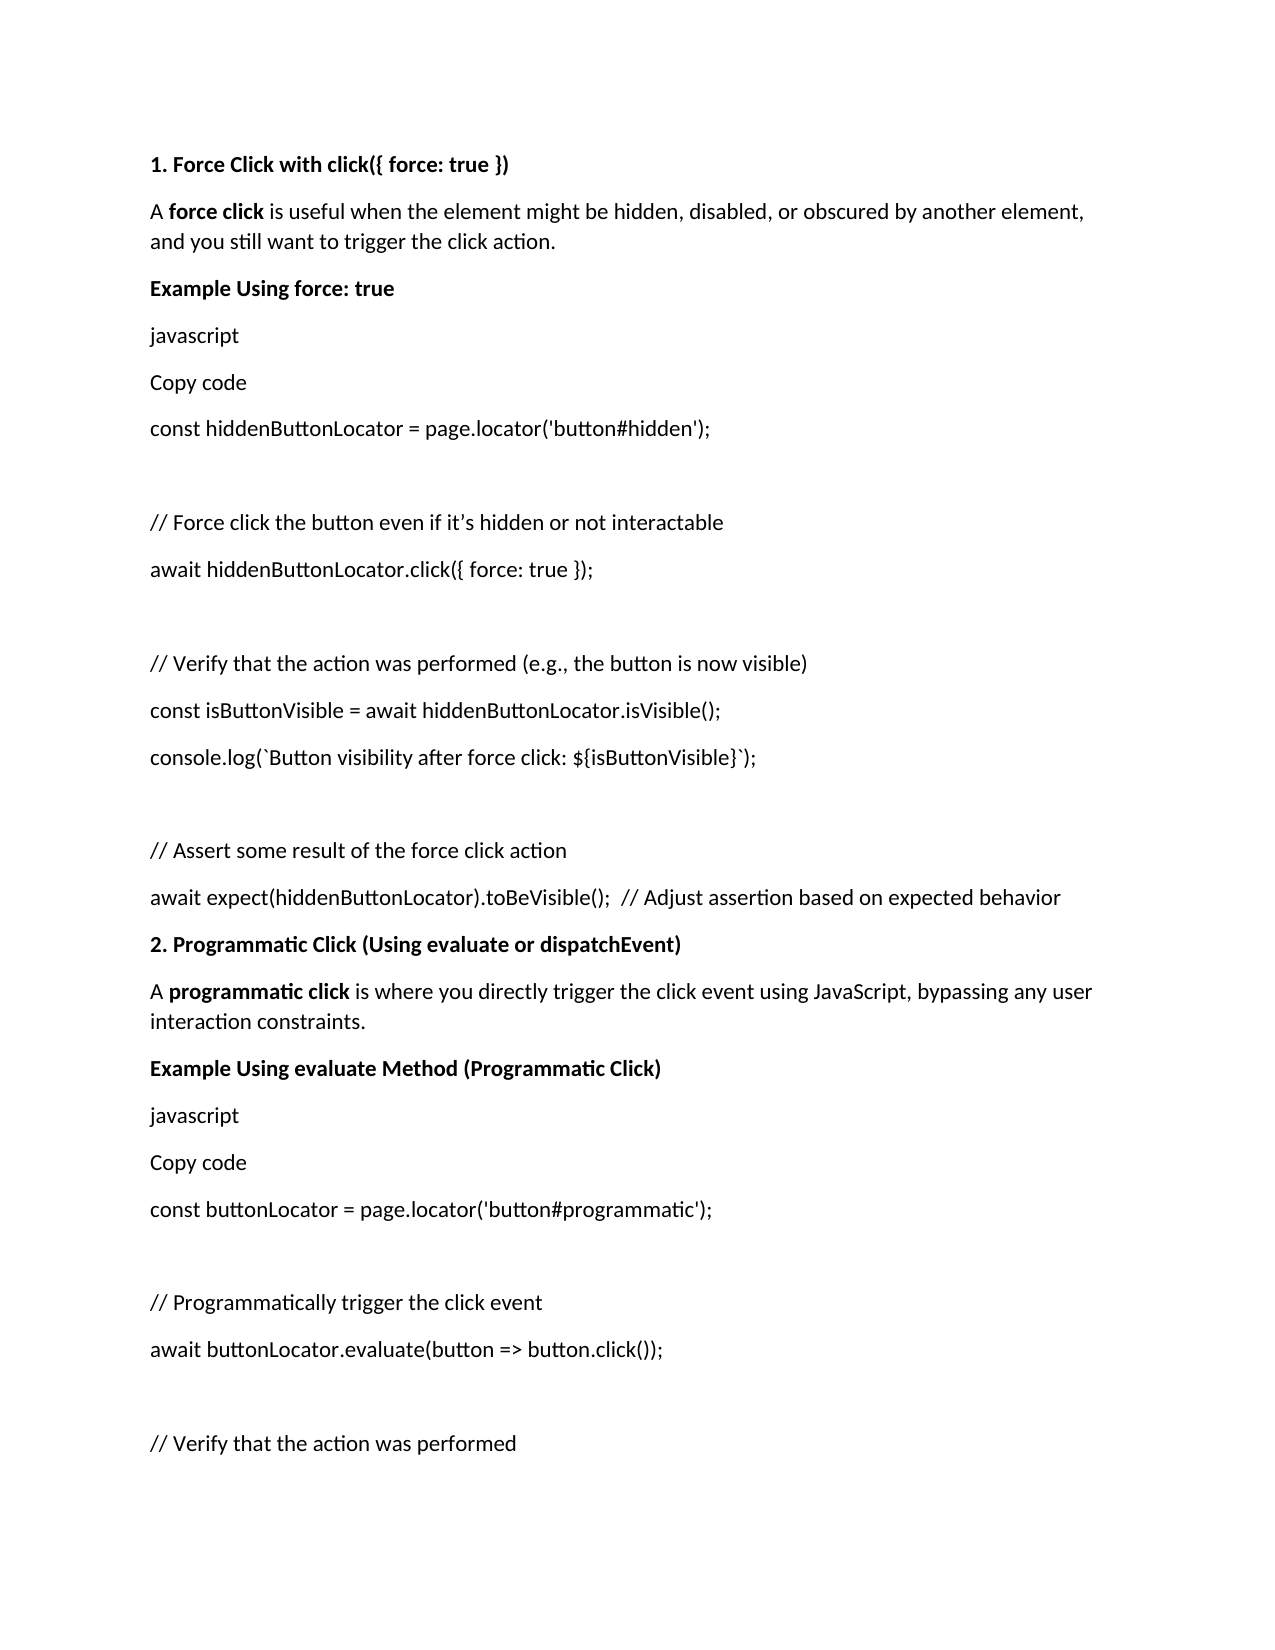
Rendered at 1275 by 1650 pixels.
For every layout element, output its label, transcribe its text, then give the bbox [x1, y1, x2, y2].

text const isButtonVisible = await hiddenButtonLocator.isVisible(); [150, 696, 1125, 724]
text // Assert some result of the force click action [150, 836, 1125, 864]
text console.log(`Button visibility after force click: ${isButtonVisible}`); [150, 743, 1125, 771]
text 1. Force Click with click({ force: true }) [150, 150, 1125, 178]
text javascript [150, 321, 1125, 349]
text await buttonLocator.evaluate(button => button.click()); [150, 1335, 1125, 1363]
text Example Using force: true [150, 274, 1125, 302]
text javascript [150, 1101, 1125, 1129]
text // Verify that the action was performed [150, 1429, 1125, 1457]
text const hiddenButtonLocator = page.locator('button#hidden'); [150, 414, 1125, 443]
text // Verify that the action was performed (e.g., the button is now visible) [150, 649, 1125, 677]
text A programmatic click is where you directly trigger the click event using JavaScript, bypassing any user interaction constraints. [150, 977, 1125, 1035]
text // Programmatically trigger the click event [150, 1288, 1125, 1317]
text A force click is useful when the element might be hidden, disabled, or obscured by another element, and you still want to trigger the click action. [150, 197, 1125, 255]
text await hiddenButtonLocator.click({ force: true }); [150, 555, 1125, 583]
text Example Using evaluate Method (Programmatic Click) [150, 1054, 1125, 1082]
text Copy code [150, 1148, 1125, 1176]
text await expect(hiddenButtonLocator).toBeVisible(); // Adjust assertion based on expected behavior [150, 883, 1125, 911]
text Copy code [150, 368, 1125, 396]
text 2. Programmatic Click (Using evaluate or dispatchEvent) [150, 930, 1125, 958]
text // Force click the button even if it’s hidden or not interactable [150, 508, 1125, 536]
text const buttonLocator = page.locator('button#programmatic'); [150, 1195, 1125, 1223]
